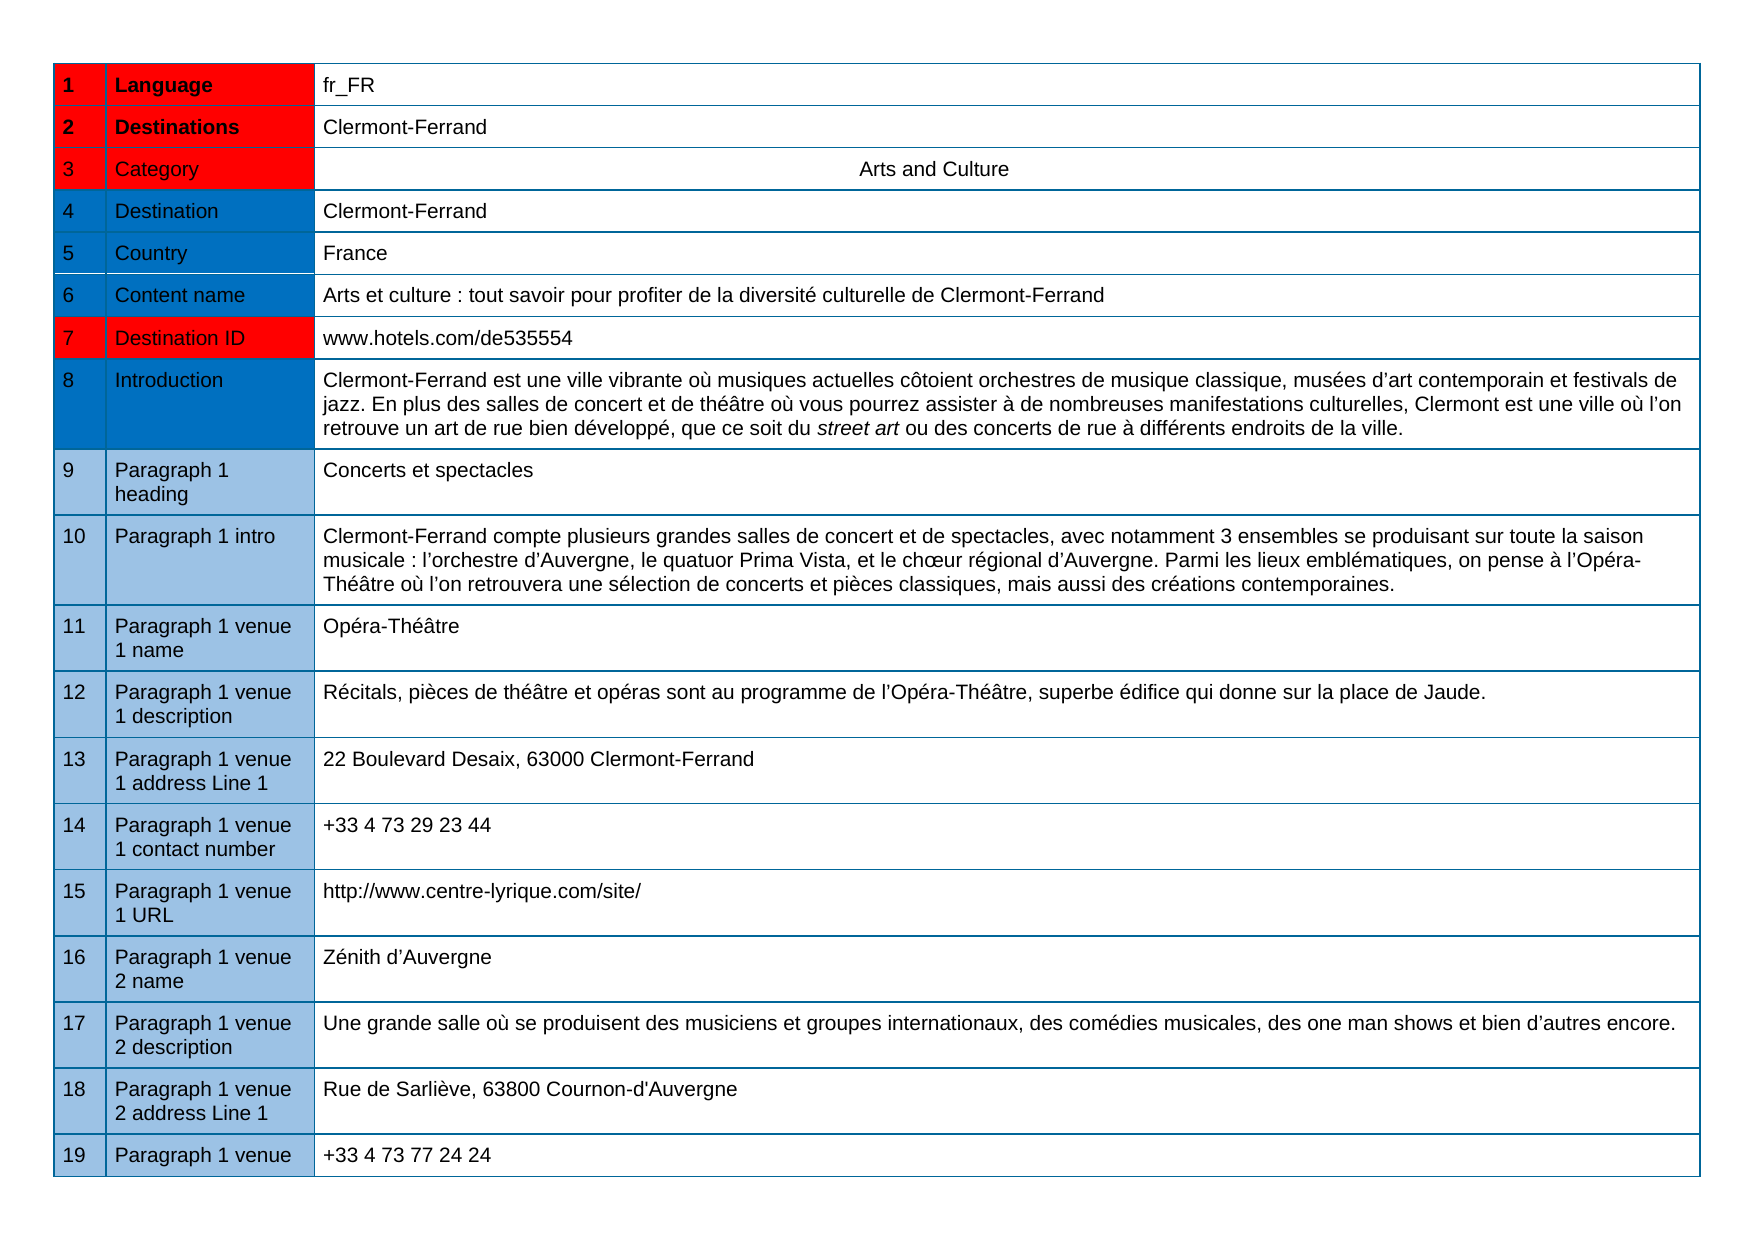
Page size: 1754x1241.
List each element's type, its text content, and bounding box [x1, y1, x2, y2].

table_cell Récitals, pièces de théâtre et opéras sont au programme de l’Opéra-Théâtre, superbe édifice qui donne sur la place de Jaude. [315, 672, 1699, 736]
table_cell 7 [55, 317, 105, 358]
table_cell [107, 1135, 314, 1176]
table_cell 3 [55, 148, 105, 189]
table_cell Rue de Sarliève, 63800 Cournon-d'Auvergne [315, 1069, 1699, 1133]
table_cell http://www.centre-lyrique.com/site/ [315, 870, 1699, 935]
table_cell 4 [55, 191, 105, 231]
table_cell Opéra-Théâtre [315, 606, 1699, 670]
table_cell 19 [55, 1135, 105, 1176]
table_cell Paragraph 1 venue 1 contact number [107, 804, 314, 869]
table_header fr_FR [315, 64, 1699, 105]
table_cell 11 [55, 606, 105, 670]
table_cell 6 [55, 275, 105, 316]
table_cell Arts and Culture [315, 148, 1699, 189]
table_header Language [107, 64, 314, 105]
table_cell Paragraph 1 venue 1 address Line 1 [107, 738, 314, 803]
table_cell Destinations [107, 106, 314, 147]
table_cell Clermont-Ferrand est une ville vibrante où musiques actuelles côtoient orchestres de musique classique, musées d’art contemporain et festivals de jazz. En plus des salles de concert et de théâtre où vous pourrez assister à de nombreuses manifestations culturelles, Clermont est une ville où l’on retrouve un art de rue bien développé, que ce soit du street art ou des concerts de rue à différents endroits de la ville. [315, 360, 1699, 448]
table_cell +33 4 73 29 23 44 [315, 804, 1699, 869]
table_cell France [315, 233, 1699, 273]
table_cell Arts et culture : tout savoir pour profiter de la diversité culturelle de Clermont-Ferrand [315, 275, 1699, 316]
table_cell Paragraph 1 venue 2 name [107, 937, 314, 1001]
table_cell www.hotels.com/de535554 [315, 317, 1699, 358]
table_cell Category [107, 148, 314, 189]
table_cell 18 [55, 1069, 105, 1133]
table_cell Destination ID [107, 317, 314, 358]
table_cell Paragraph 1 venue 1 description [107, 672, 314, 736]
table_cell +33 4 73 77 24 24 [315, 1135, 1699, 1176]
table_cell Clermont-Ferrand [315, 106, 1699, 147]
table_cell 14 [55, 804, 105, 869]
table_cell Paragraph 1 venue 2 address Line 1 [107, 1069, 314, 1133]
table_cell 5 [55, 233, 105, 273]
table_cell Paragraph 1 venue 1 URL [107, 870, 314, 935]
table_cell 9 [55, 450, 105, 514]
table_cell 12 [55, 672, 105, 736]
table_cell 22 Boulevard Desaix, 63000 Clermont-Ferrand [315, 738, 1699, 803]
table_cell Concerts et spectacles [315, 450, 1699, 514]
table_cell Destination [107, 191, 314, 231]
table_cell Paragraph 1 venue 2 description [107, 1003, 314, 1067]
table_cell Content name [107, 275, 314, 316]
table_cell 16 [55, 937, 105, 1001]
table_cell Paragraph 1 venue 1 name [107, 606, 314, 670]
table_cell Paragraph 1 intro [107, 516, 314, 604]
table_cell 17 [55, 1003, 105, 1067]
table_cell 8 [55, 360, 105, 448]
table_cell Paragraph 1 heading [107, 450, 314, 514]
table_cell 15 [55, 870, 105, 935]
table_cell Clermont-Ferrand compte plusieurs grandes salles de concert et de spectacles, avec notamment 3 ensembles se produisant sur toute la saison musicale : l’orchestre d’Auvergne, le quatuor Prima Vista, et le chœur régional d’Auvergne. Parmi les lieux emblématiques, on pense à l’Opéra-Théâtre où l’on retrouvera une sélection de concerts et pièces classiques, mais aussi des créations contemporaines. [315, 516, 1699, 604]
table_cell Une grande salle où se produisent des musiciens et groupes internationaux, des comédies musicales, des one man shows et bien d’autres encore. [315, 1003, 1699, 1067]
table_cell 13 [55, 738, 105, 803]
table_cell Country [107, 233, 314, 273]
table_cell 10 [55, 516, 105, 604]
table_cell Zénith d’Auvergne [315, 937, 1699, 1001]
table_cell Introduction [107, 360, 314, 448]
table_cell 2 [55, 106, 105, 147]
table_header 1 [55, 64, 105, 105]
table_cell Clermont-Ferrand [315, 191, 1699, 231]
